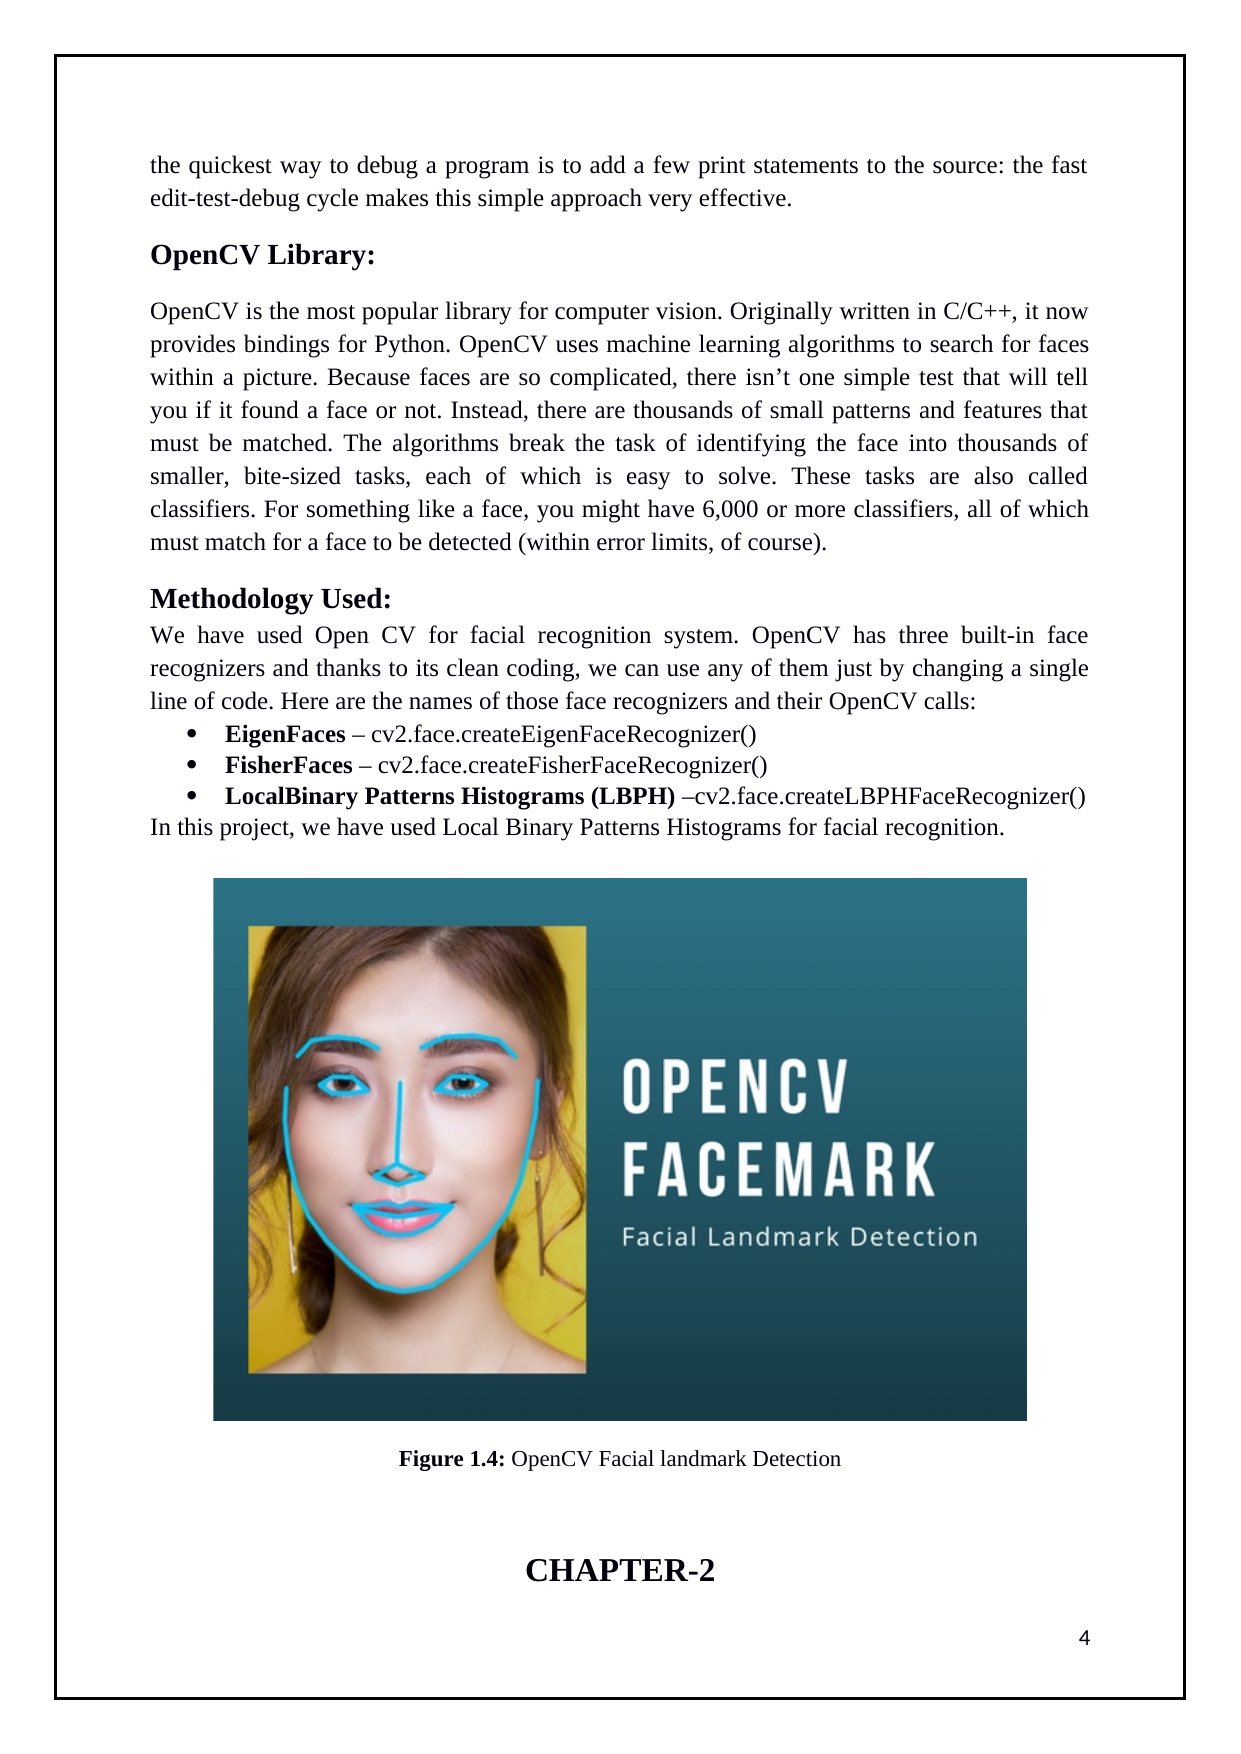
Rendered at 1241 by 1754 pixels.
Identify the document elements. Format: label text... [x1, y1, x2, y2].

text OpenCV Library: [150, 237, 1090, 270]
text OpenCV is the most popular library for computer vision. Originally written in C/C++, it now provides bindings for Python. OpenCV uses machine learning algorithms to search for faces within a picture. Because faces are so complicated, there isn’t one simple test that will tell you if it found a face or not. Instead, there are thousands of small patterns and features that must be matched. The algorithms break the task of identifying the face into thousands of smaller, bite-sized tasks, each of which is easy to solve. These tasks are also called classifiers. For something like a face, you might have 6,000 or more classifiers, all of which must match for a face to be detected (within error limits, of course). [150, 296, 1090, 556]
text Figure 1.4: OpenCV Facial landmark Detection [150, 1446, 1090, 1472]
picture [213, 878, 1027, 1421]
text CHAPTER-2 [150, 1550, 1090, 1589]
list FisherFaces – cv2.face.createFisherFaceRecognizer() [187, 750, 1090, 779]
text Methodology Used: [150, 581, 1090, 615]
list LocalBinary Patterns Histograms (LBPH) –cv2.face.createLBPHFaceRecognizer() [187, 781, 1090, 810]
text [150, 150, 1090, 212]
text We have used Open CV for facial recognition system. OpenCV has three built-in face recognizers and thanks to its clean coding, we can use any of them just by changing a single line of code. Here are the names of those face recognizers and their OpenCV calls: [150, 620, 1090, 714]
list EigenFaces – cv2.face.createEigenFaceRecognizer() [187, 719, 1090, 748]
text In this project, we have used Local Binary Patterns Histograms for facial recognition. [150, 812, 1090, 841]
